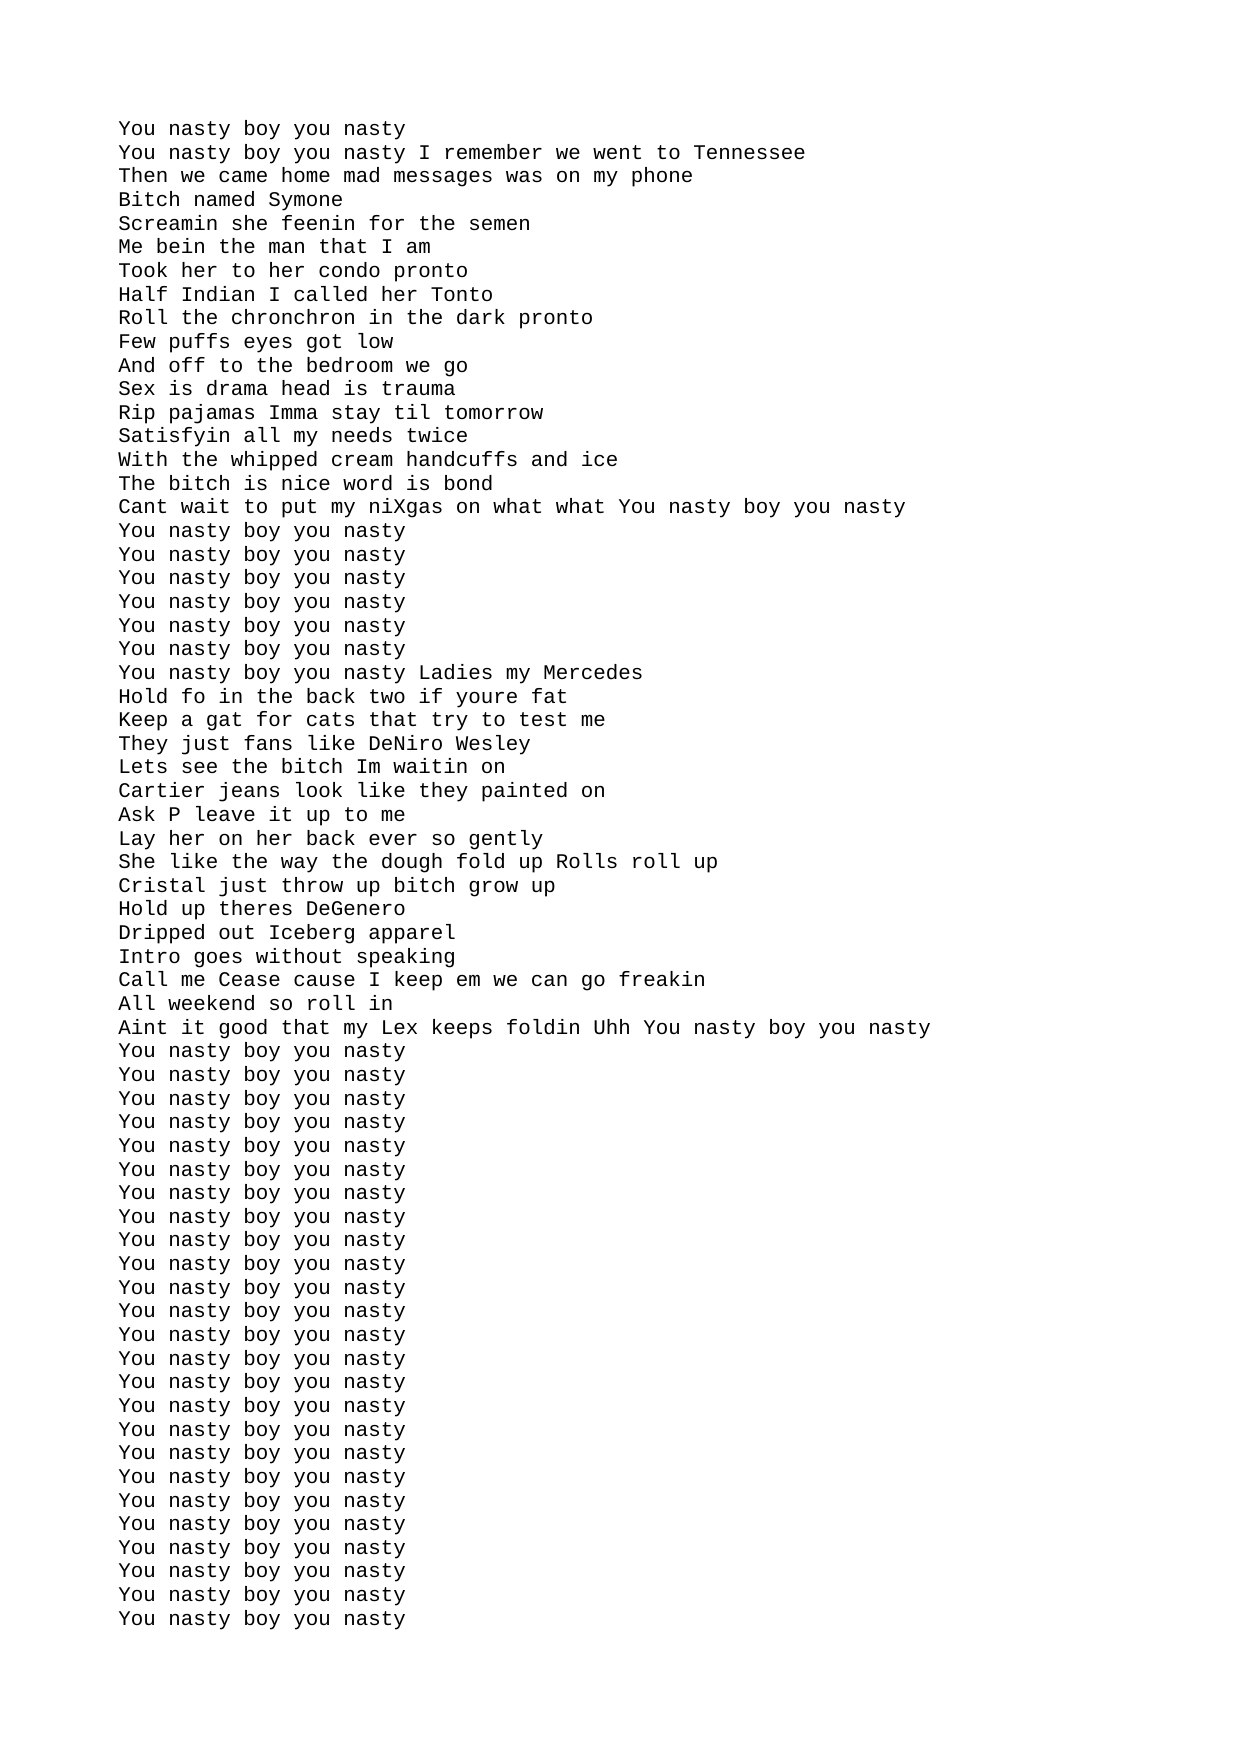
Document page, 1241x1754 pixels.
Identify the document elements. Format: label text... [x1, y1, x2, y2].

text You nasty boy you nasty [118, 1537, 1122, 1561]
text Cartier jeans look like they painted on [118, 780, 1122, 804]
text You nasty boy you nasty [118, 1277, 1122, 1300]
text You nasty boy you nasty [118, 1040, 1122, 1064]
text Aint it good that my Lex keeps foldin Uhh You nasty boy you nasty [118, 1017, 1122, 1040]
text Lay her on her back ever so gently [118, 827, 1122, 851]
text Me bein the man that I am [118, 236, 1122, 260]
text All weekend so roll in [118, 993, 1122, 1017]
text You nasty boy you nasty [118, 1466, 1122, 1489]
text Intro goes without speaking [118, 946, 1122, 969]
text Ask P leave it up to me [118, 804, 1122, 827]
text You nasty boy you nasty I remember we went to Tennessee [118, 142, 1122, 165]
text You nasty boy you nasty [118, 1513, 1122, 1537]
text Roll the chronchron in the dark pronto [118, 307, 1122, 331]
text Half Indian I called her Tonto [118, 284, 1122, 307]
text You nasty boy you nasty [118, 1371, 1122, 1395]
text You nasty boy you nasty [118, 544, 1122, 567]
text You nasty boy you nasty [118, 1229, 1122, 1253]
text You nasty boy you nasty [118, 1395, 1122, 1419]
text You nasty boy you nasty [118, 1419, 1122, 1442]
text Rip pajamas Imma stay til tomorrow [118, 402, 1122, 426]
text With the whipped cream handcuffs and ice [118, 449, 1122, 473]
text Cristal just throw up bitch grow up [118, 875, 1122, 898]
text You nasty boy you nasty [118, 1206, 1122, 1229]
text You nasty boy you nasty [118, 1442, 1122, 1466]
text Hold up theres DeGenero [118, 898, 1122, 922]
text You nasty boy you nasty [118, 1135, 1122, 1158]
text You nasty boy you nasty [118, 520, 1122, 544]
text Took her to her condo pronto [118, 260, 1122, 284]
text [118, 118, 1122, 142]
text Then we came home mad messages was on my phone [118, 165, 1122, 189]
text You nasty boy you nasty [118, 1561, 1122, 1584]
text You nasty boy you nasty [118, 591, 1122, 615]
text Lets see the bitch Im waitin on [118, 757, 1122, 780]
text Call me Cease cause I keep em we can go freakin [118, 969, 1122, 993]
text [118, 1608, 1122, 1631]
text You nasty boy you nasty [118, 1158, 1122, 1182]
text You nasty boy you nasty [118, 1489, 1122, 1513]
text And off to the bedroom we go [118, 354, 1122, 378]
text They just fans like DeNiro Wesley [118, 733, 1122, 757]
text You nasty boy you nasty [118, 638, 1122, 662]
text You nasty boy you nasty [118, 615, 1122, 638]
text You nasty boy you nasty Ladies my Mercedes [118, 662, 1122, 686]
text You nasty boy you nasty [118, 1182, 1122, 1206]
text You nasty boy you nasty [118, 1324, 1122, 1348]
text You nasty boy you nasty [118, 1584, 1122, 1608]
text You nasty boy you nasty [118, 1111, 1122, 1135]
text You nasty boy you nasty [118, 1348, 1122, 1371]
text You nasty boy you nasty [118, 1088, 1122, 1111]
text Satisfyin all my needs twice [118, 426, 1122, 449]
text You nasty boy you nasty [118, 567, 1122, 591]
text The bitch is nice word is bond [118, 473, 1122, 496]
text Bitch named Symone [118, 189, 1122, 213]
text She like the way the dough fold up Rolls roll up [118, 851, 1122, 875]
text Keep a gat for cats that try to test me [118, 709, 1122, 733]
text Hold fo in the back two if youre fat [118, 686, 1122, 709]
text Sex is drama head is trauma [118, 378, 1122, 402]
text Cant wait to put my niXgas on what what You nasty boy you nasty [118, 496, 1122, 520]
text Few puffs eyes got low [118, 331, 1122, 354]
text You nasty boy you nasty [118, 1253, 1122, 1277]
text Dripped out Iceberg apparel [118, 922, 1122, 946]
text Screamin she feenin for the semen [118, 213, 1122, 236]
text You nasty boy you nasty [118, 1064, 1122, 1088]
text You nasty boy you nasty [118, 1300, 1122, 1324]
